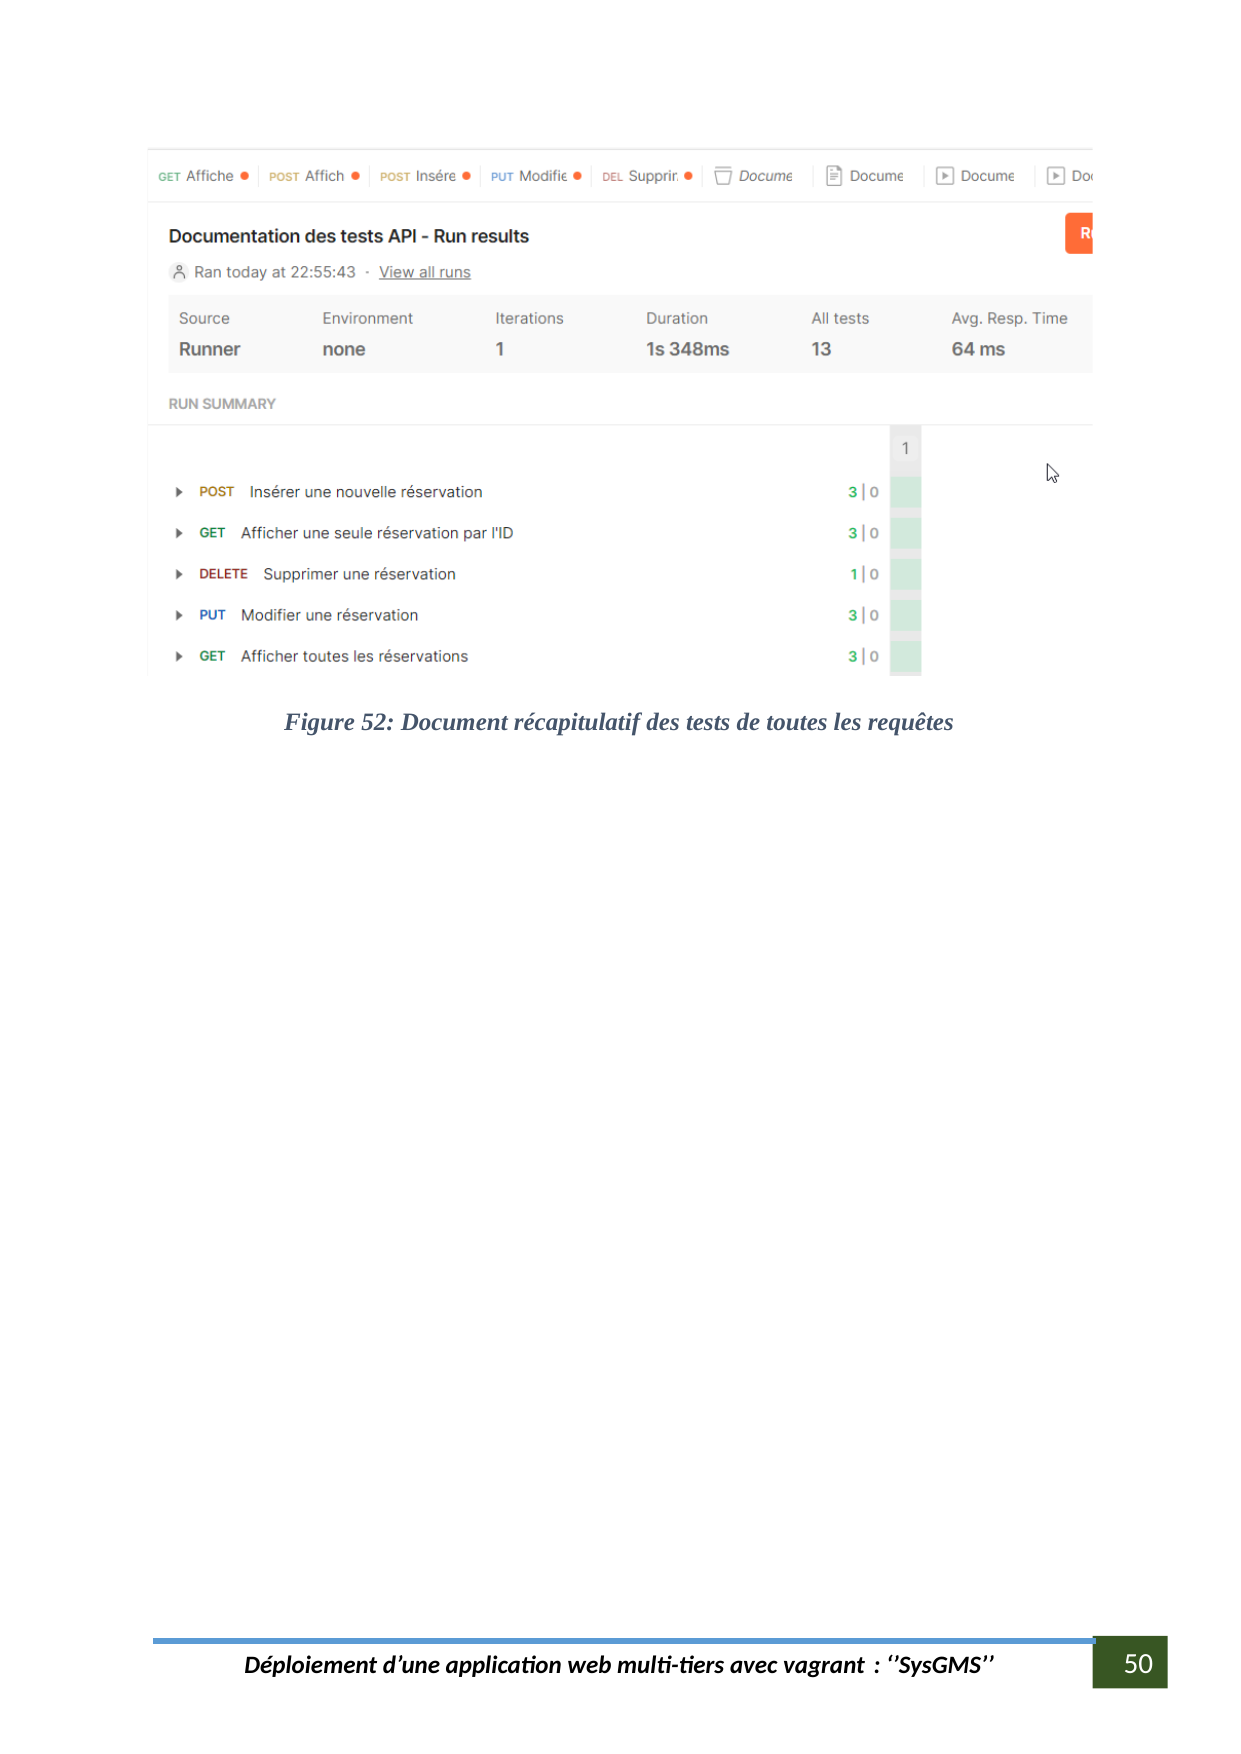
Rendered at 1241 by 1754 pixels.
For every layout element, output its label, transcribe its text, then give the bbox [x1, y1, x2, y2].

picture [147, 147, 1093, 676]
text Figure 53: Document récapitulatif des tests de toutes les requêtes [148, 707, 1093, 735]
